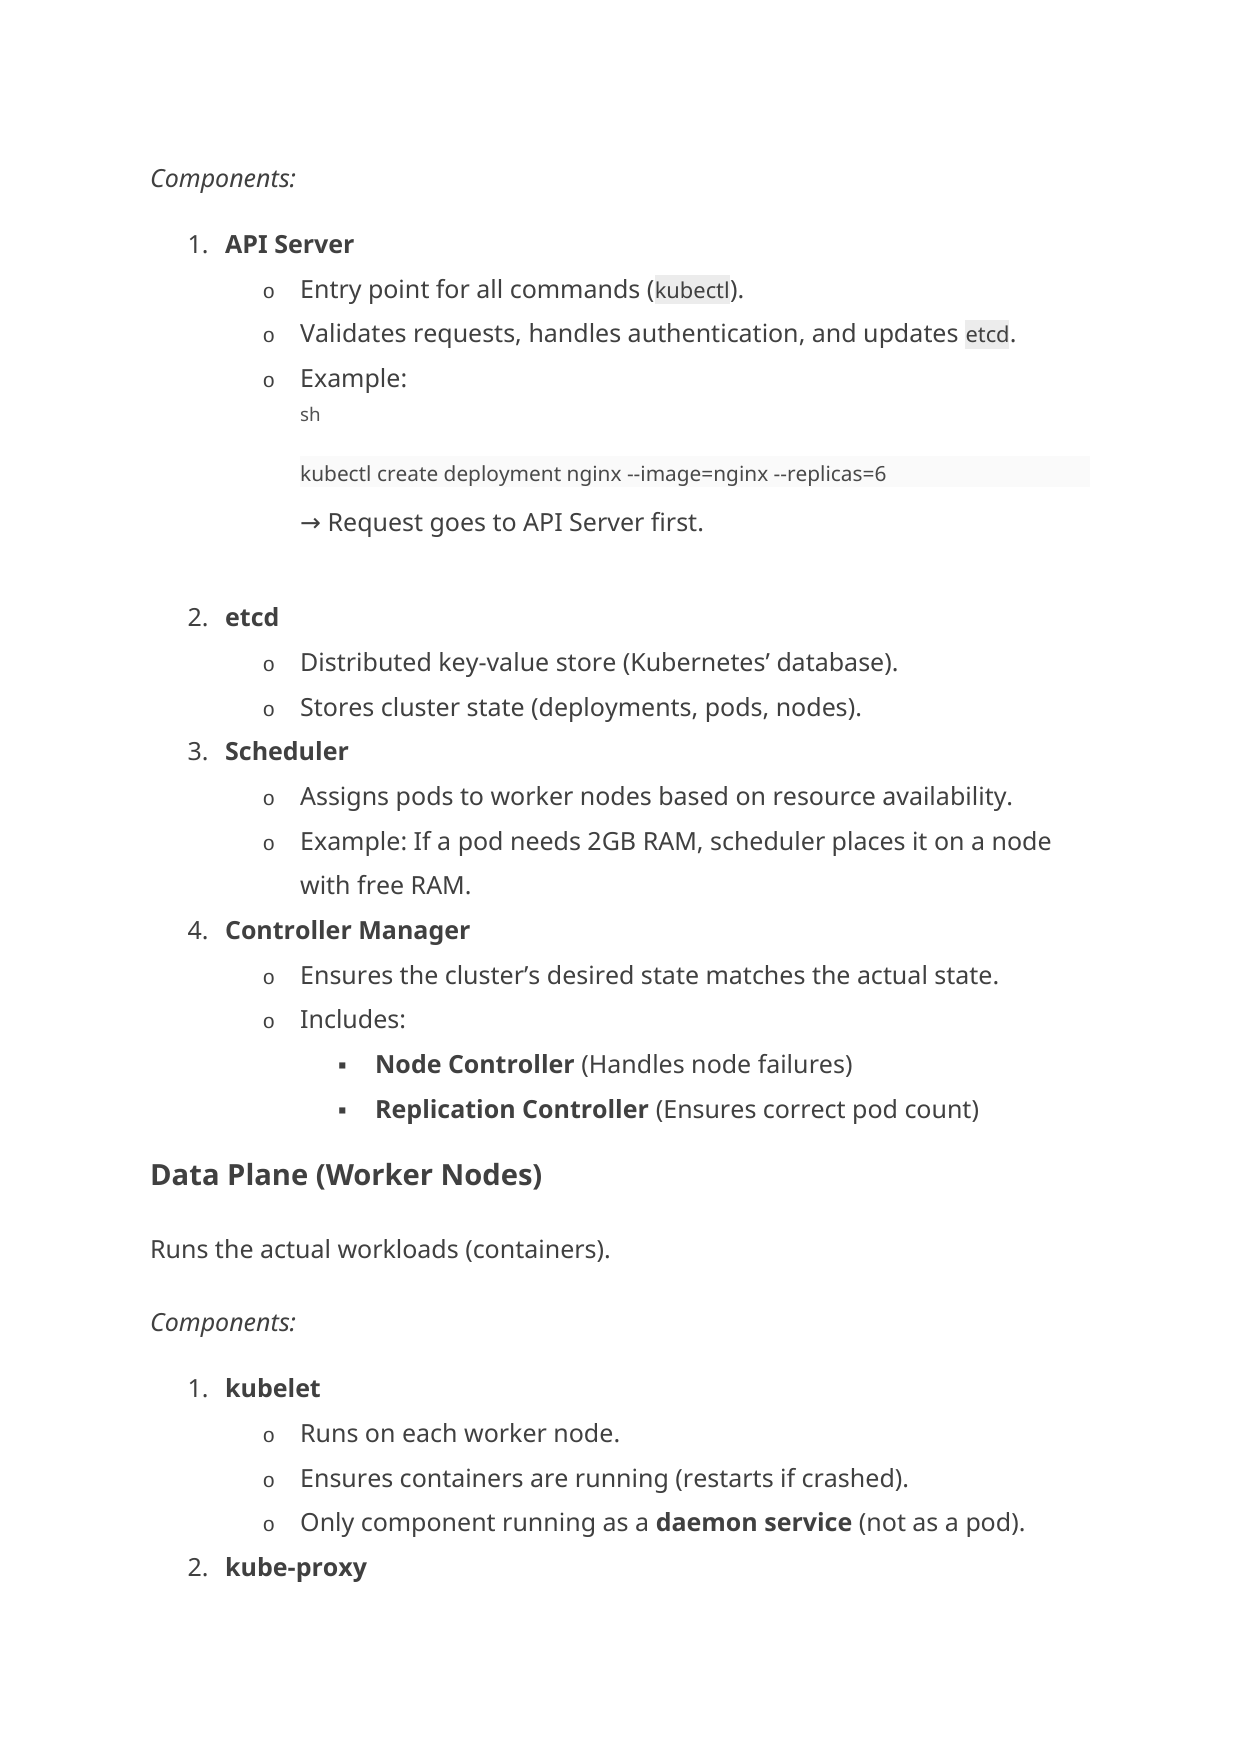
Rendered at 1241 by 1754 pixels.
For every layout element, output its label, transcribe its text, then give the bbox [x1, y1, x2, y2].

list Entry point for all commands (kubectl). [262, 261, 1090, 306]
text sh [300, 401, 1090, 427]
list Assigns pods to worker nodes based on resource availability. [262, 768, 1090, 813]
list Controller Manager [187, 902, 1090, 947]
list Replication Controller (Ensures correct pod count) [337, 1081, 1090, 1125]
list Ensures containers are running (restarts if crashed). [262, 1450, 1090, 1494]
list Includes: [262, 991, 1090, 1036]
list Distributed key-value store (Kubernetes’ database). [262, 634, 1090, 678]
list Scheduler [187, 723, 1090, 768]
list Only component running as a daemon service (not as a pod). [262, 1494, 1090, 1539]
list Example: [262, 350, 1090, 395]
list API Server [187, 216, 1090, 261]
subtitle Components: [150, 150, 1090, 195]
list kubelet [187, 1360, 1090, 1405]
text kubectl create deployment nginx --image=nginx --replicas=6 [300, 456, 1090, 487]
list Validates requests, handles authentication, and updates etcd. [262, 306, 1090, 350]
list Example: If a pod needs 2GB RAM, scheduler places it on a node with free RAM. [262, 813, 1090, 902]
subtitle Components: [150, 1294, 1090, 1339]
subtitle Data Plane (Worker Nodes) [150, 1154, 1090, 1194]
list kube-proxy [187, 1539, 1090, 1584]
list Stores cluster state (deployments, pods, nodes). [262, 678, 1090, 723]
text Runs the actual workloads (containers). [150, 1221, 1090, 1266]
list etcd [187, 589, 1090, 634]
list Runs on each worker node. [262, 1405, 1090, 1450]
text → Request goes to API Server first. [300, 493, 1090, 538]
list Ensures the cluster’s desired state matches the actual state. [262, 947, 1090, 991]
list Node Controller (Handles node failures) [337, 1036, 1090, 1081]
